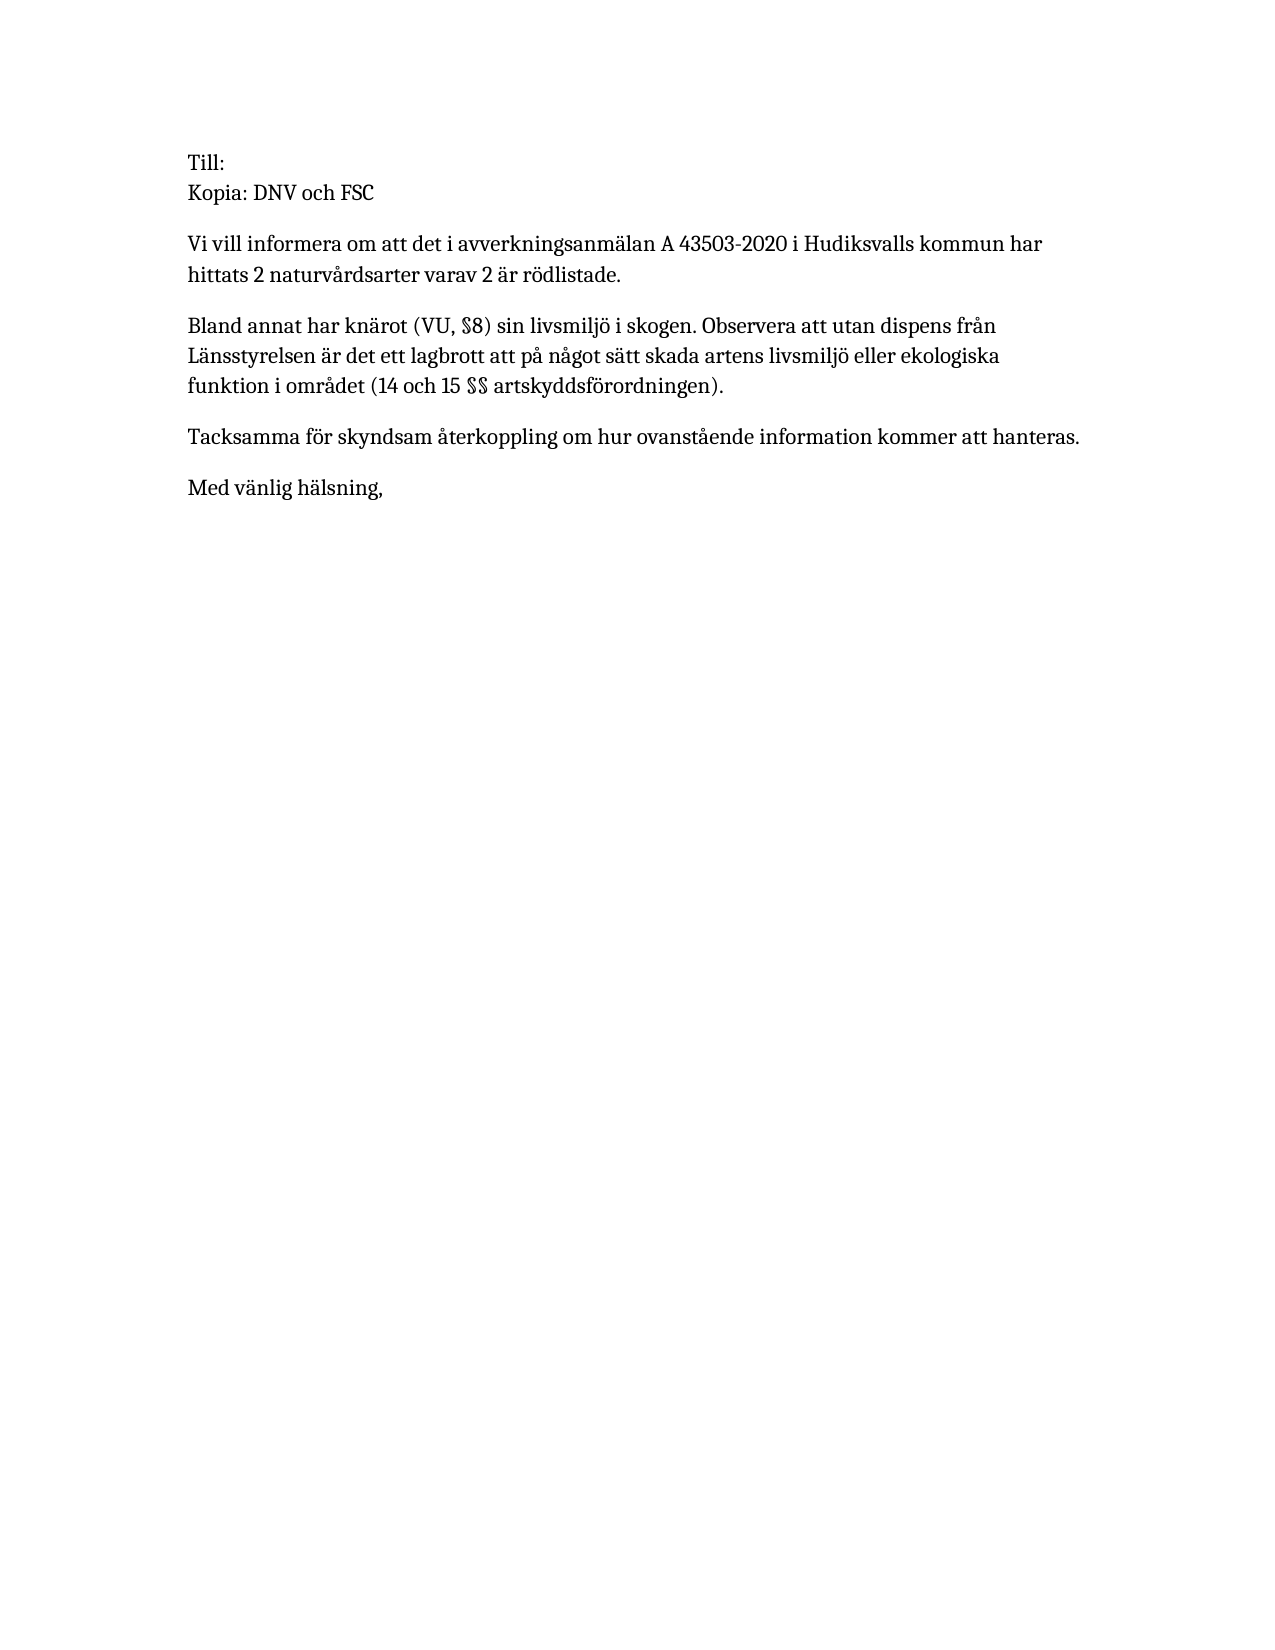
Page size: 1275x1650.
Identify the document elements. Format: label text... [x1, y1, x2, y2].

text Med vänlig hälsning, [187, 475, 1087, 532]
text Vi vill informera om att det i avverkningsanmälan A 43503-2020 i Hudiksvalls kommun har hittats 2 naturvårdsarter varav 2 är rödlistade. [187, 231, 1087, 288]
text Tacksamma för skyndsam återkoppling om hur ovanstående information kommer att hanteras. [187, 424, 1087, 450]
text Bland annat har knärot (VU, §8) sin livsmiljö i skogen. Observera att utan dispens från Länsstyrelsen är det ett lagbrott att på något sätt skada artens livsmiljö eller ekologiska funktion i området (14 och 15 §§ artskyddsförordningen). [187, 312, 1087, 399]
text Till: Kopia: DNV och FSC [187, 150, 1087, 207]
